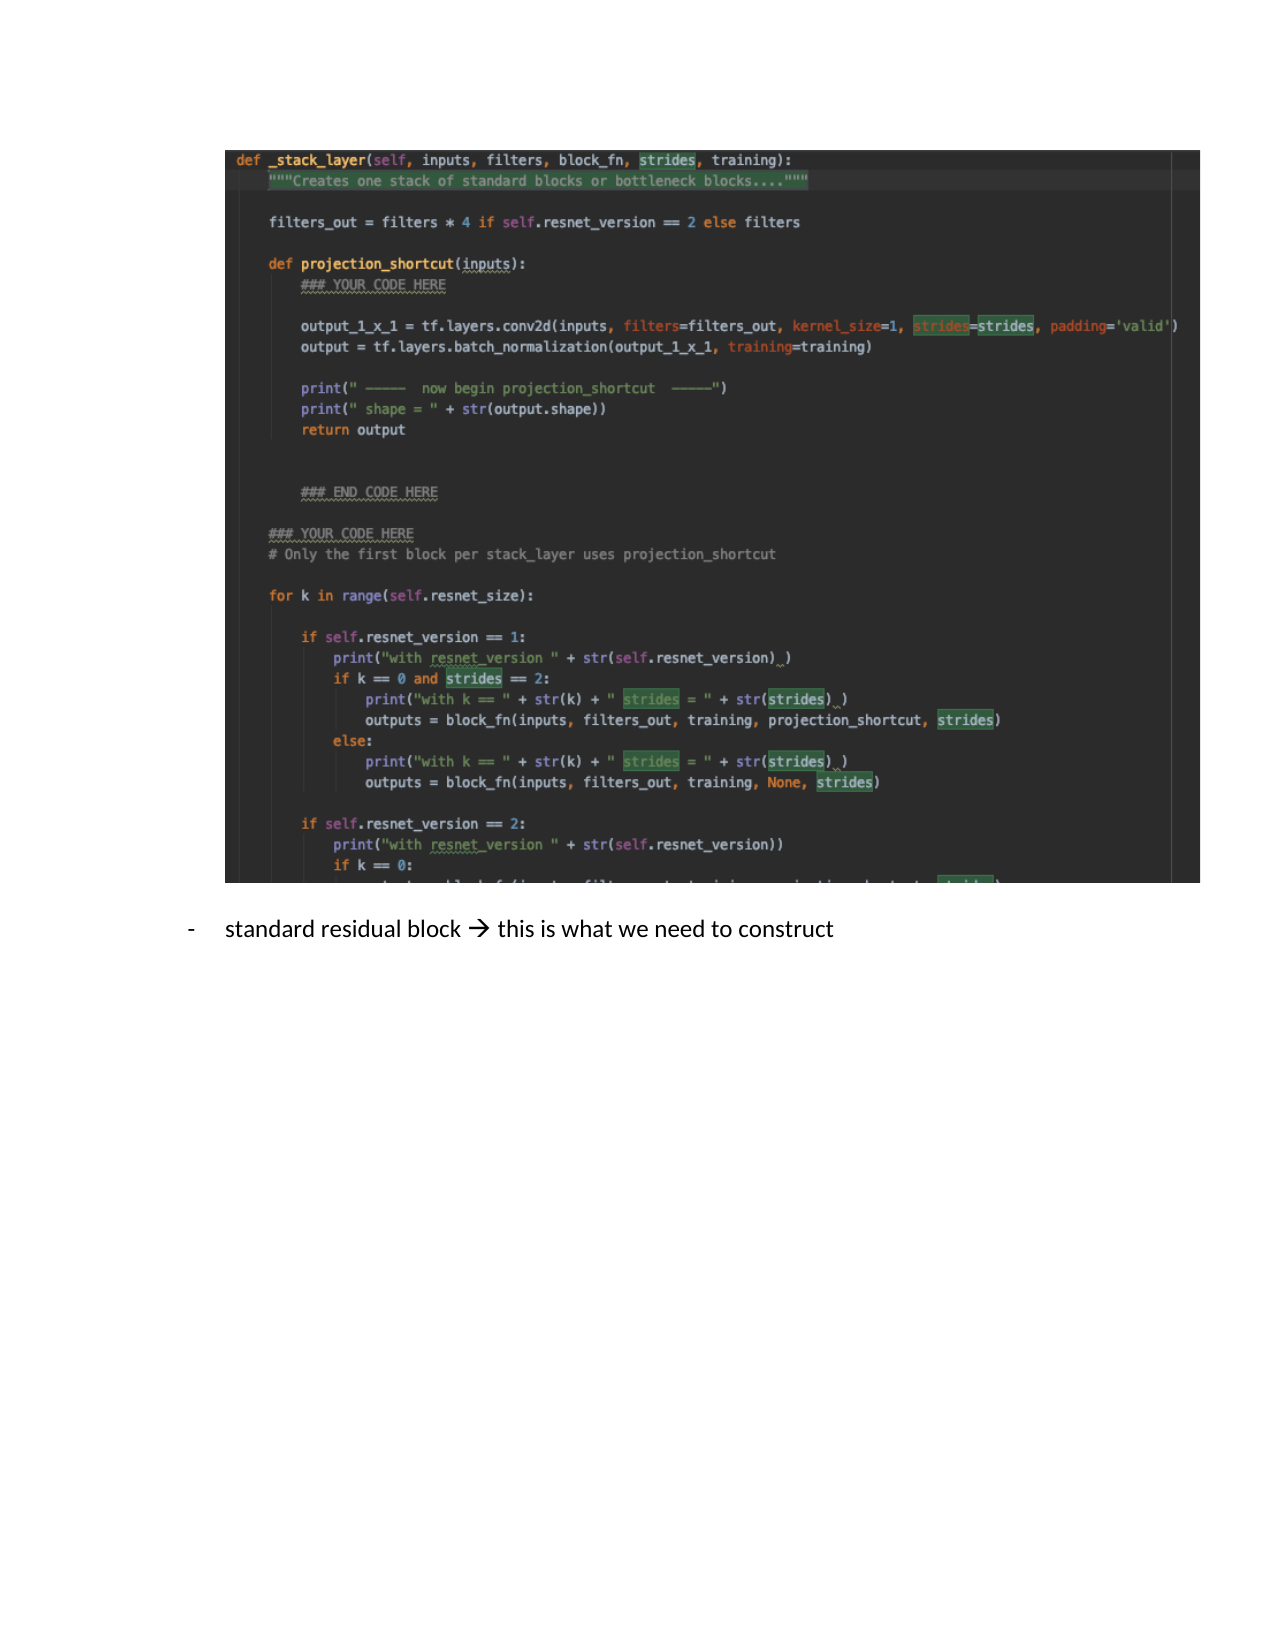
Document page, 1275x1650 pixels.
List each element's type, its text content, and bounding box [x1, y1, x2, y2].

list standard residual block this is what we need to construct [187, 913, 1125, 943]
picture [225, 150, 1200, 883]
